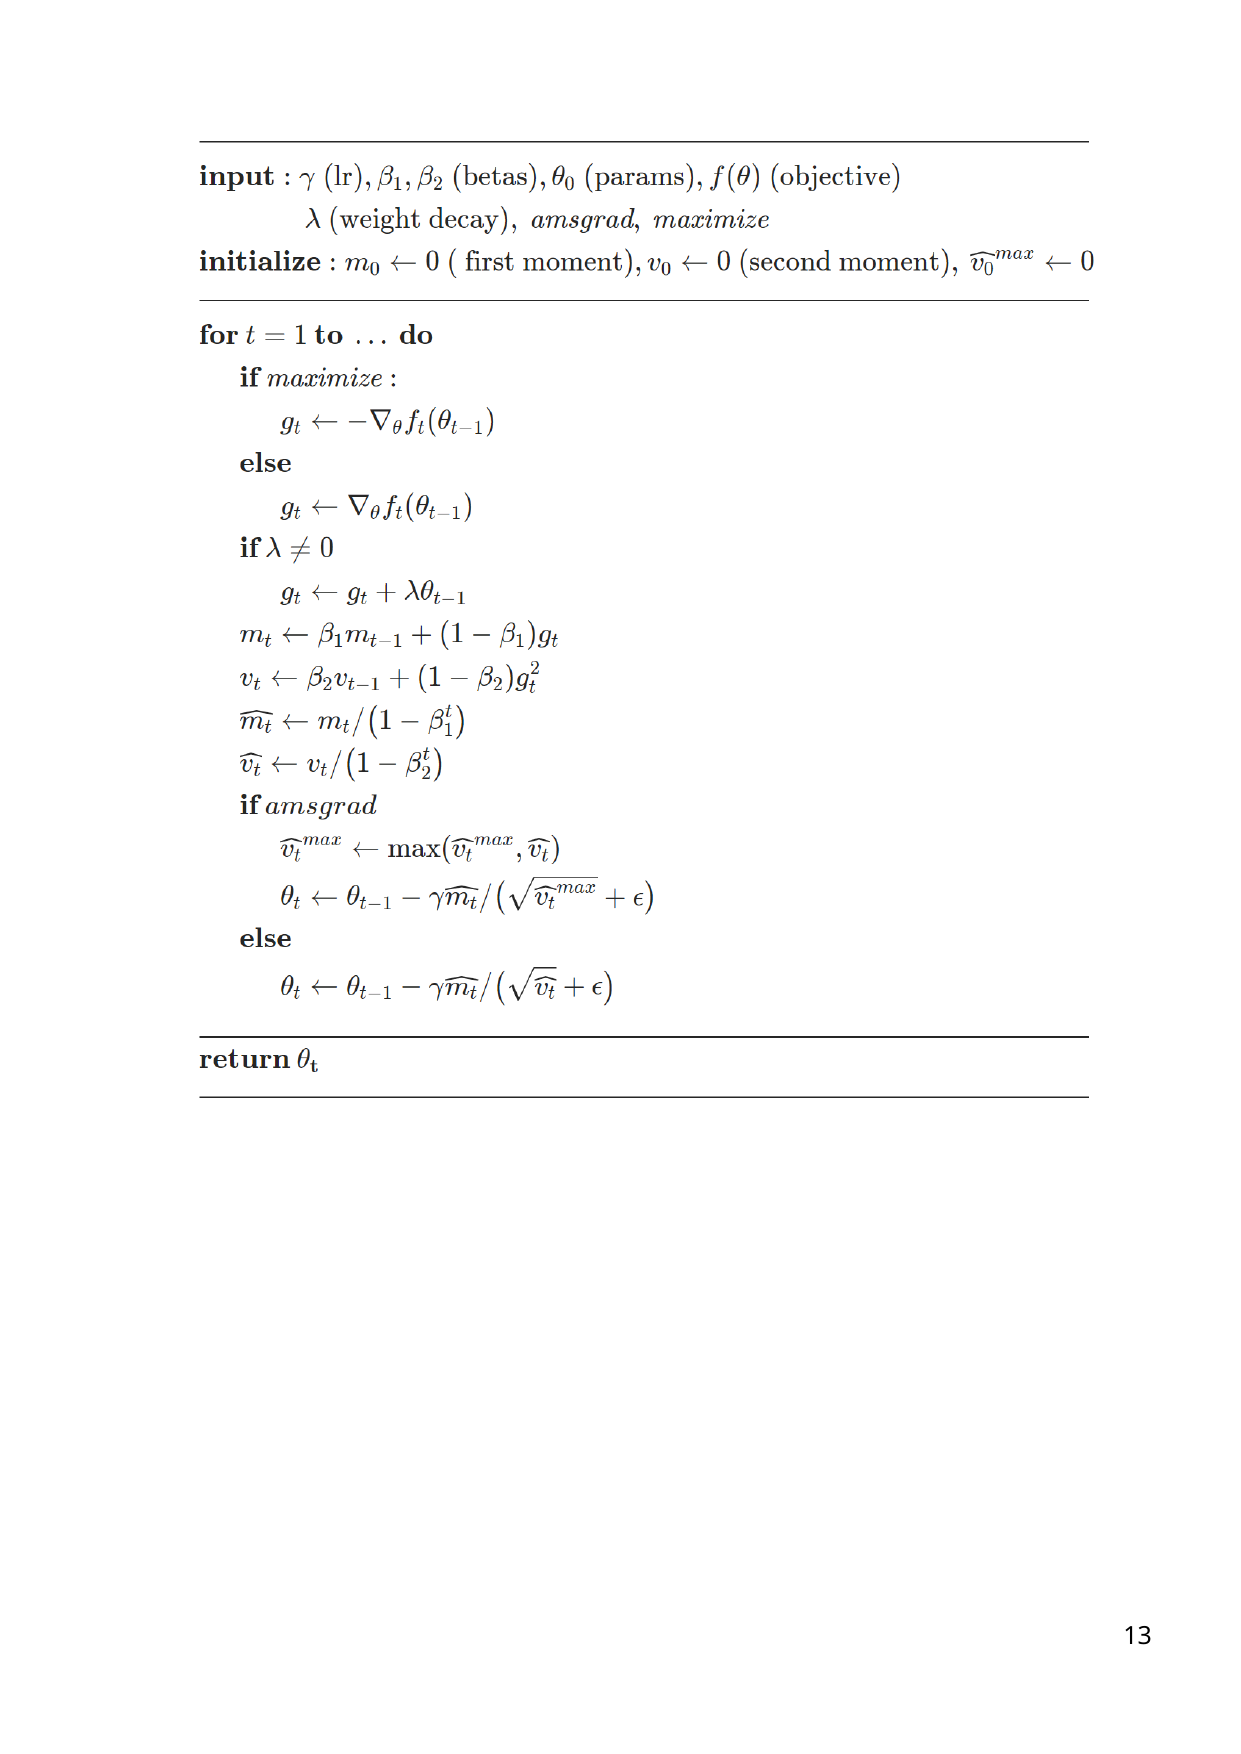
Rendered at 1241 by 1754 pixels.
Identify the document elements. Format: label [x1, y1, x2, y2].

picture [177, 118, 1152, 1105]
